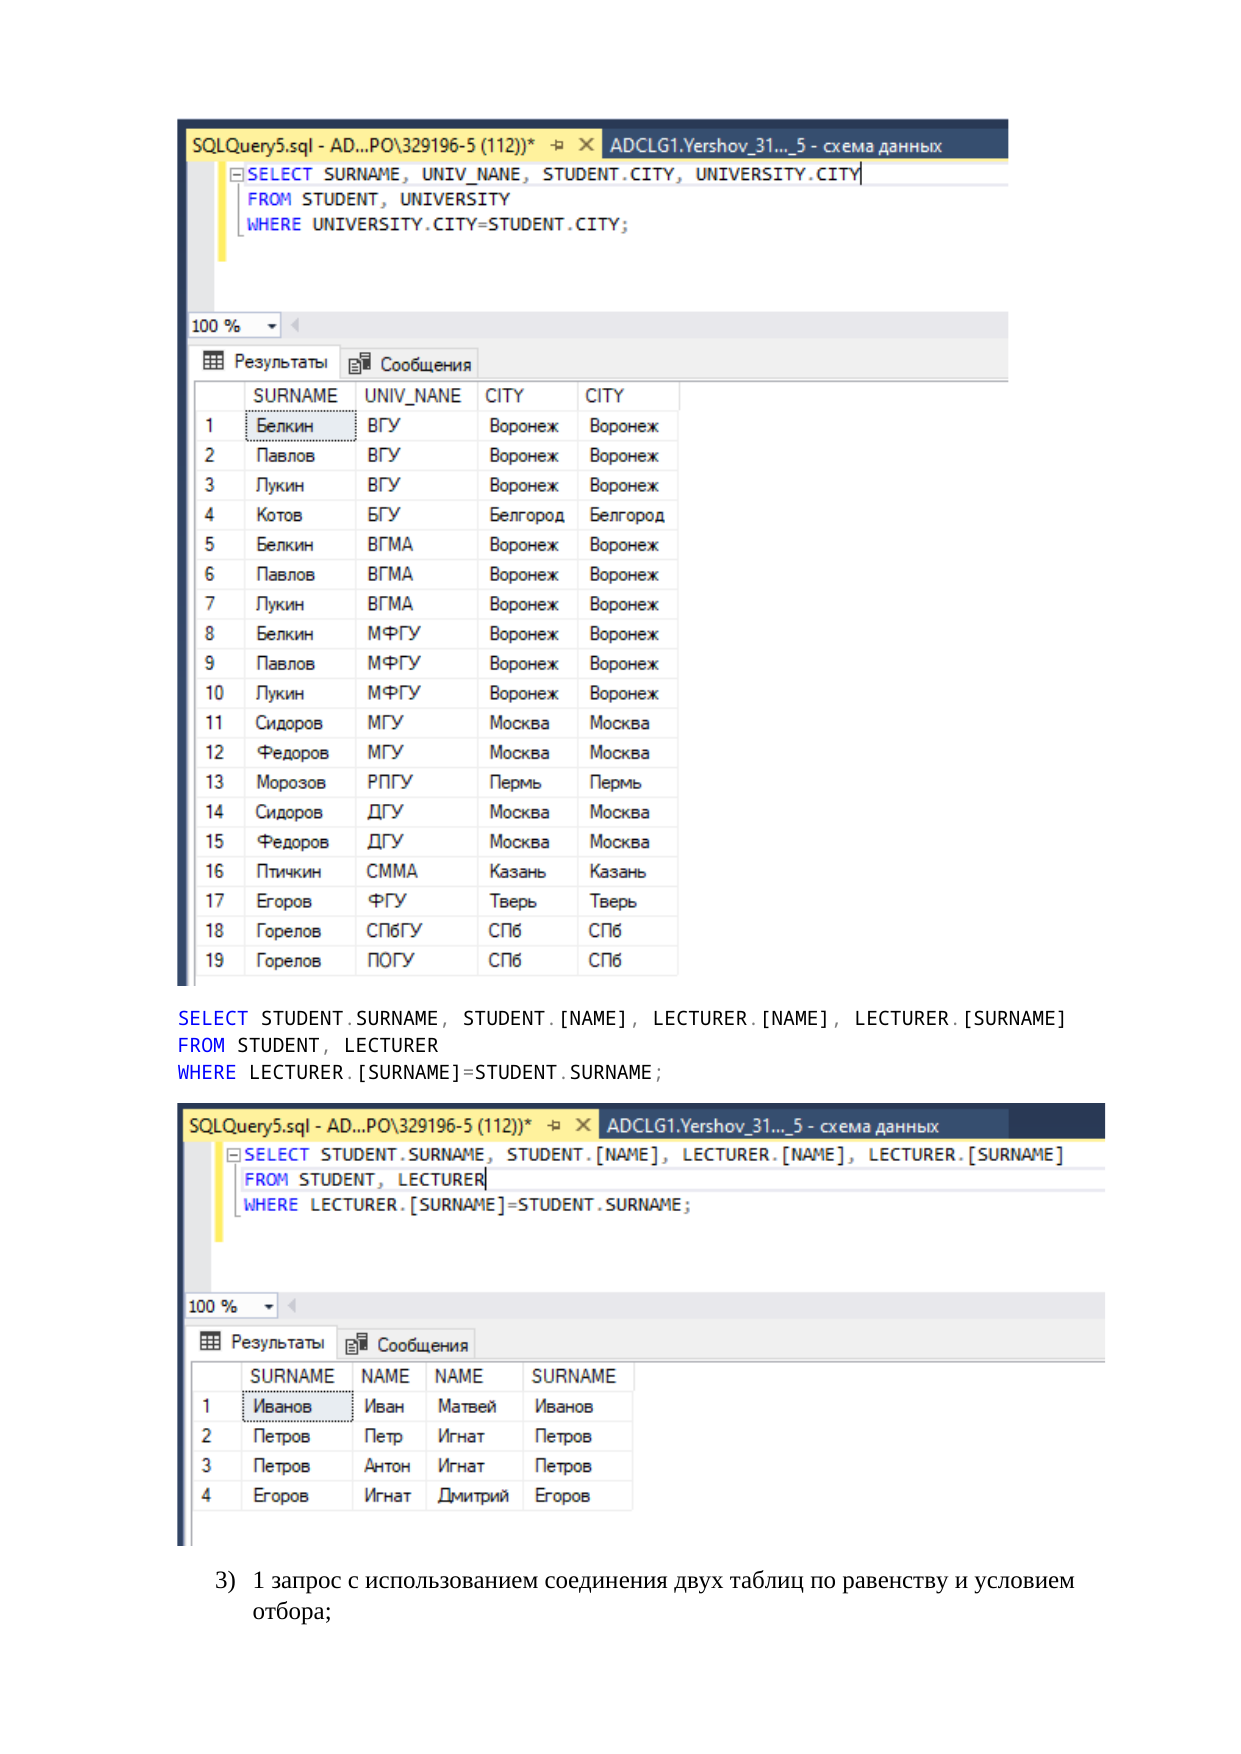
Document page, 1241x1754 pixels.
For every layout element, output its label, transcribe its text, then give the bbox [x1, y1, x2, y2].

text FROM STUDENT, LECTURER [177, 1031, 1152, 1058]
text WHERE LECTURER.[SURNAME]=STUDENT.SURNAME; [177, 1058, 1152, 1085]
text SELECT STUDENT.SURNAME, STUDENT.[NAME], LECTURER.[NAME], LECTURER.[SURNAME] [177, 1004, 1152, 1031]
picture [177, 118, 1009, 986]
picture [177, 1103, 1106, 1546]
list 1 запрос с использованием соединения двух таблиц по равенству и условием отбора; [215, 1565, 1152, 1625]
